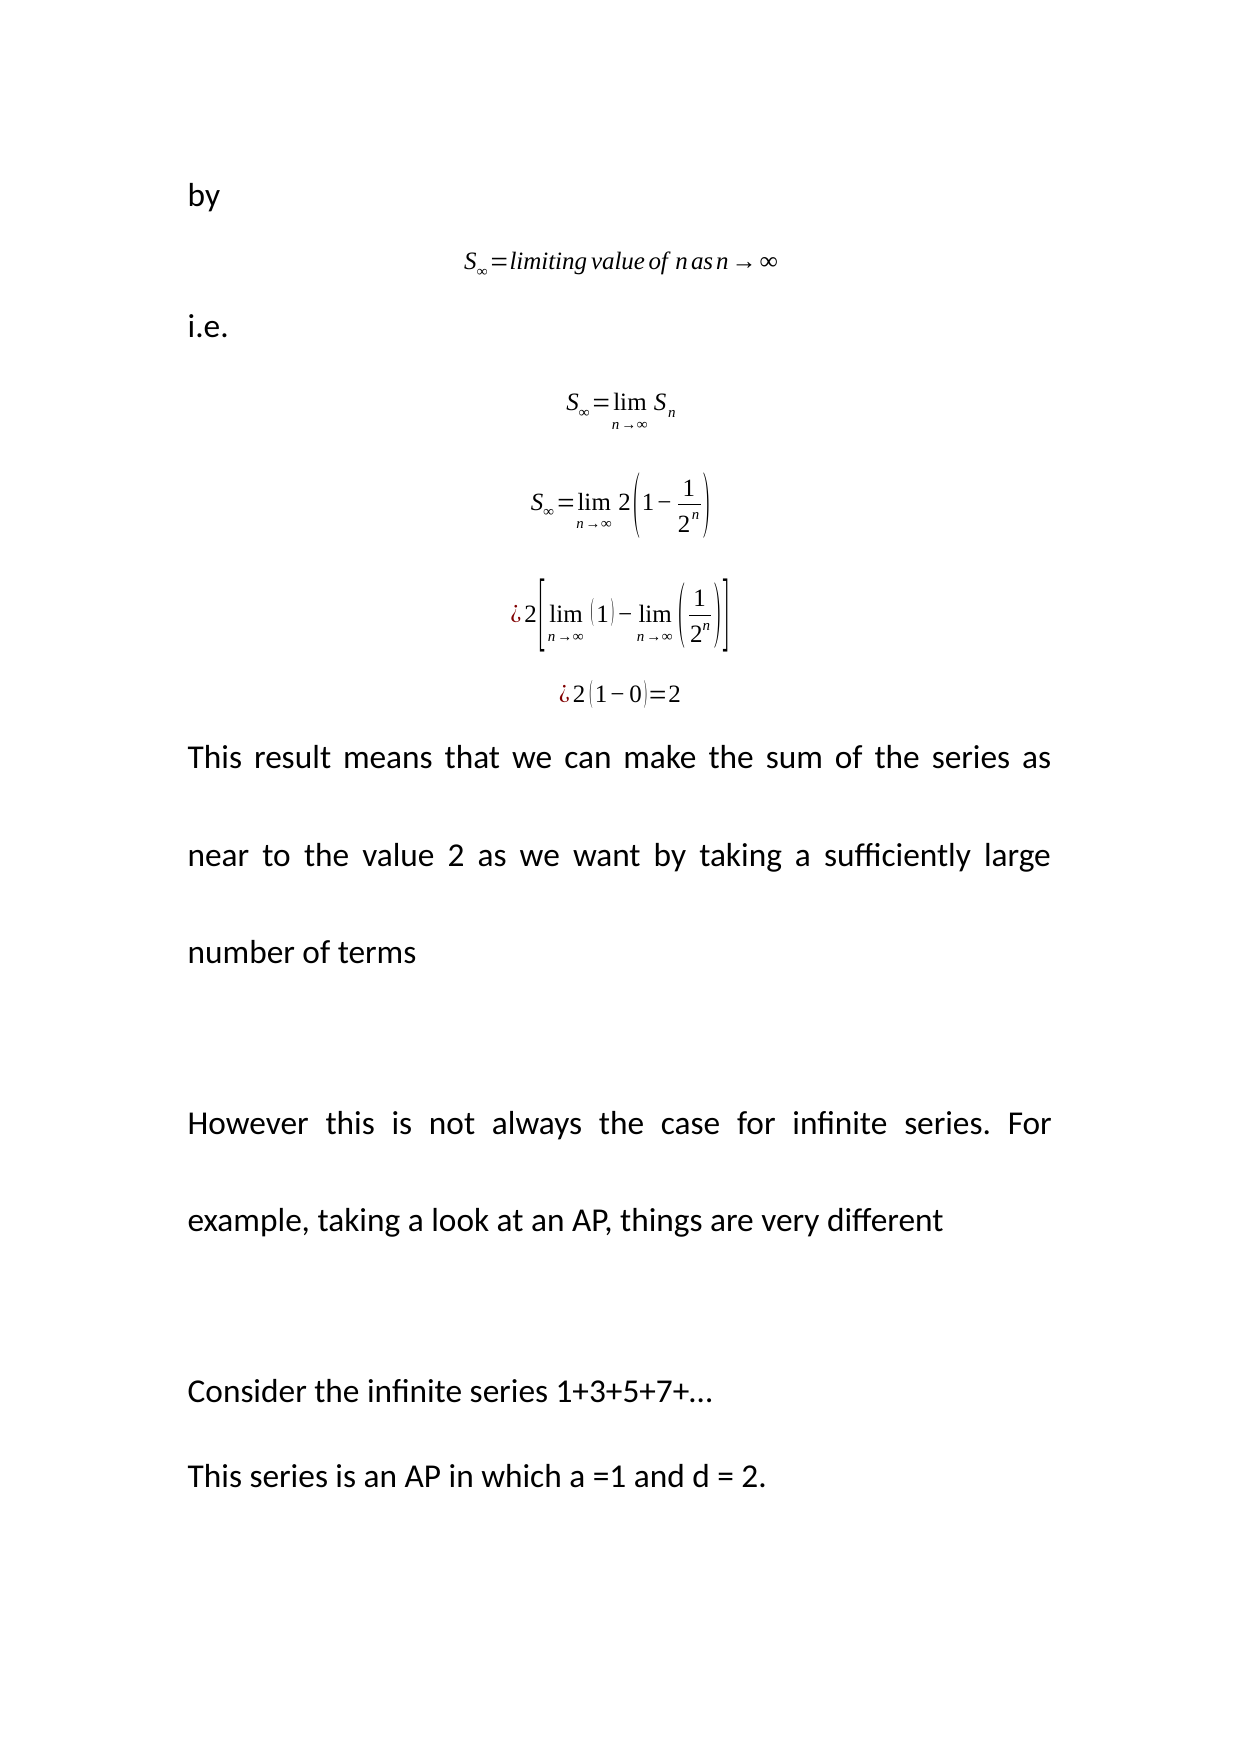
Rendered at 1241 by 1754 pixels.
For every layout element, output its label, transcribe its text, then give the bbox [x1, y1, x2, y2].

text However this is not always the case for infinite series. For example, taking a look at an AP, things are very different [187, 1090, 1053, 1252]
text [187, 162, 1053, 227]
text i.e. [187, 293, 1053, 358]
text This result means that we can make the sum of the series as near to the value 2 as we want by taking a sufficiently large number of terms [187, 724, 1053, 984]
text Consider the infinite series 1+3+5+7+… [187, 1358, 1053, 1423]
text This series is an AP in which a =1 and d = 2. [187, 1443, 1053, 1508]
